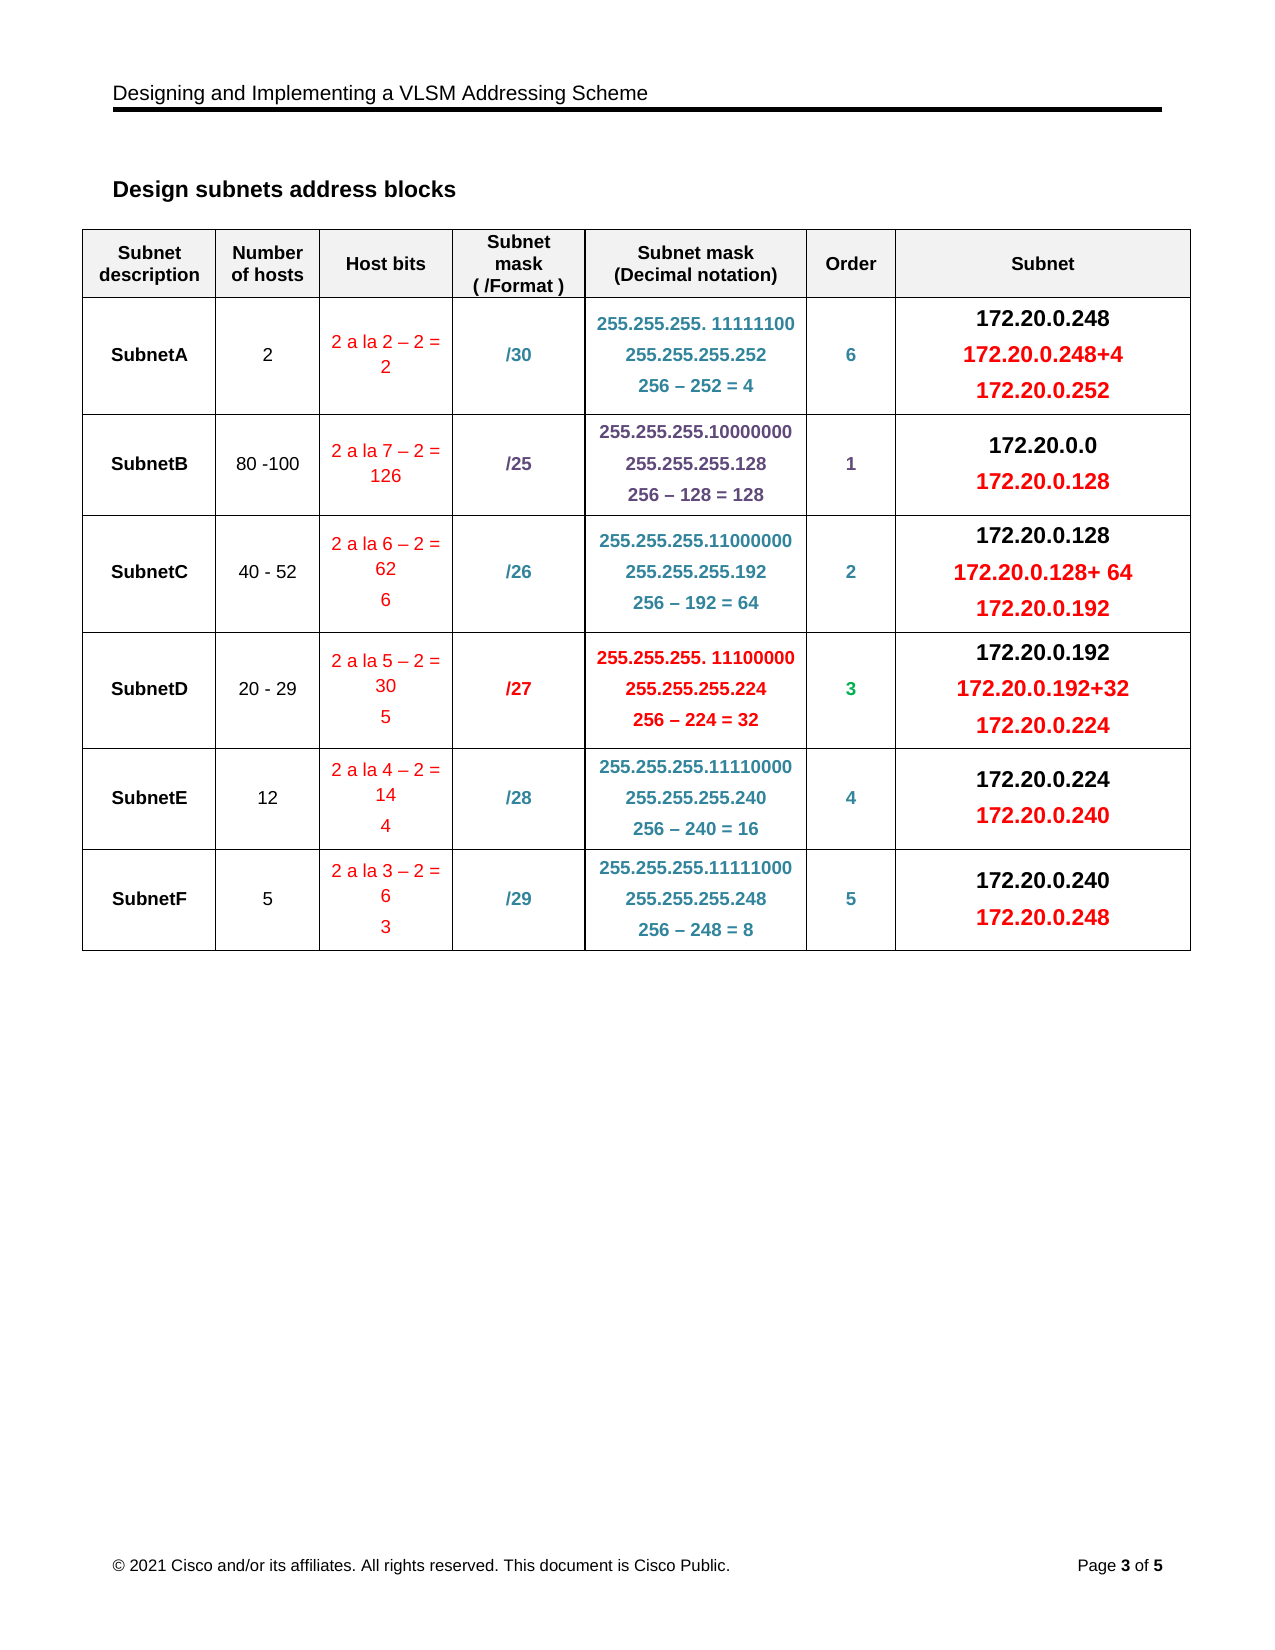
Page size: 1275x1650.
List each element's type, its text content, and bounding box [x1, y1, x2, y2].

table_cell /29 [453, 850, 584, 950]
table_header Subnet [896, 230, 1190, 297]
table_cell 1 [807, 415, 895, 515]
table_cell 2 a la 6 – 2 = 62 6 [320, 516, 452, 632]
table_cell SubnetF [83, 850, 215, 950]
table_header Subnet mask ( /Format ) [453, 230, 584, 297]
table_cell 255.255.255.11111000 255.255.255.248 256 – 248 = 8 [586, 850, 806, 950]
table_header Host bits [320, 230, 452, 297]
table_cell 172.20.0.0 172.20.0.128 [896, 415, 1190, 515]
table_cell 6 [807, 298, 895, 414]
table_cell 172.20.0.240 172.20.0.248 [896, 850, 1190, 950]
table_cell 172.20.0.224 172.20.0.240 [896, 749, 1190, 849]
table_cell SubnetD [83, 633, 215, 748]
table_header Number of hosts [216, 230, 319, 297]
table_cell 2 a la 7 – 2 = 126 [320, 415, 452, 515]
table_cell 5 [216, 850, 319, 950]
table_cell 20 - 29 [216, 633, 319, 748]
table_cell 2 [216, 298, 319, 414]
table_cell 172.20.0.128 172.20.0.128+ 64 172.20.0.192 [896, 516, 1190, 632]
table_header Subnet description [83, 230, 215, 297]
table_cell 172.20.0.248 172.20.0.248+4 172.20.0.252 [896, 298, 1190, 414]
table_cell 2 a la 4 – 2 = 14 4 [320, 749, 452, 849]
table_cell /28 [453, 749, 584, 849]
table_cell SubnetE [83, 749, 215, 849]
text Design subnets address blocks [112, 176, 1162, 203]
table_cell 3 [807, 633, 895, 748]
table_cell /26 [453, 516, 584, 632]
table_cell 2 [807, 516, 895, 632]
table_cell 255.255.255.10000000 255.255.255.128 256 – 128 = 128 [586, 415, 806, 515]
table_header Order [807, 230, 895, 297]
table_cell SubnetA [83, 298, 215, 414]
table_cell 2 a la 5 – 2 = 30 5 [320, 633, 452, 748]
table_cell 40 - 52 [216, 516, 319, 632]
table_cell 4 [807, 749, 895, 849]
table_cell 2 a la 3 – 2 = 6 3 [320, 850, 452, 950]
table_cell /25 [453, 415, 584, 515]
table_cell /30 [453, 298, 584, 414]
table_cell 5 [807, 850, 895, 950]
table_cell 12 [216, 749, 319, 849]
table_cell SubnetB [83, 415, 215, 515]
table_cell 255.255.255.11110000 255.255.255.240 256 – 240 = 16 [586, 749, 806, 849]
table_cell /27 [453, 633, 584, 748]
table_cell 80 -100 [216, 415, 319, 515]
table_cell 2 a la 2 – 2 = 2 [320, 298, 452, 414]
table_cell 255.255.255. 11100000 255.255.255.224 256 – 224 = 32 [586, 633, 806, 748]
table_cell 255.255.255. 11111100 255.255.255.252 256 – 252 = 4 [586, 298, 806, 414]
table_header Subnet mask (Decimal notation) [586, 230, 806, 297]
table_cell SubnetC [83, 516, 215, 632]
table_cell 255.255.255.11000000 255.255.255.192 256 – 192 = 64 [586, 516, 806, 632]
table_cell 172.20.0.192 172.20.0.192+32 172.20.0.224 [896, 633, 1190, 748]
